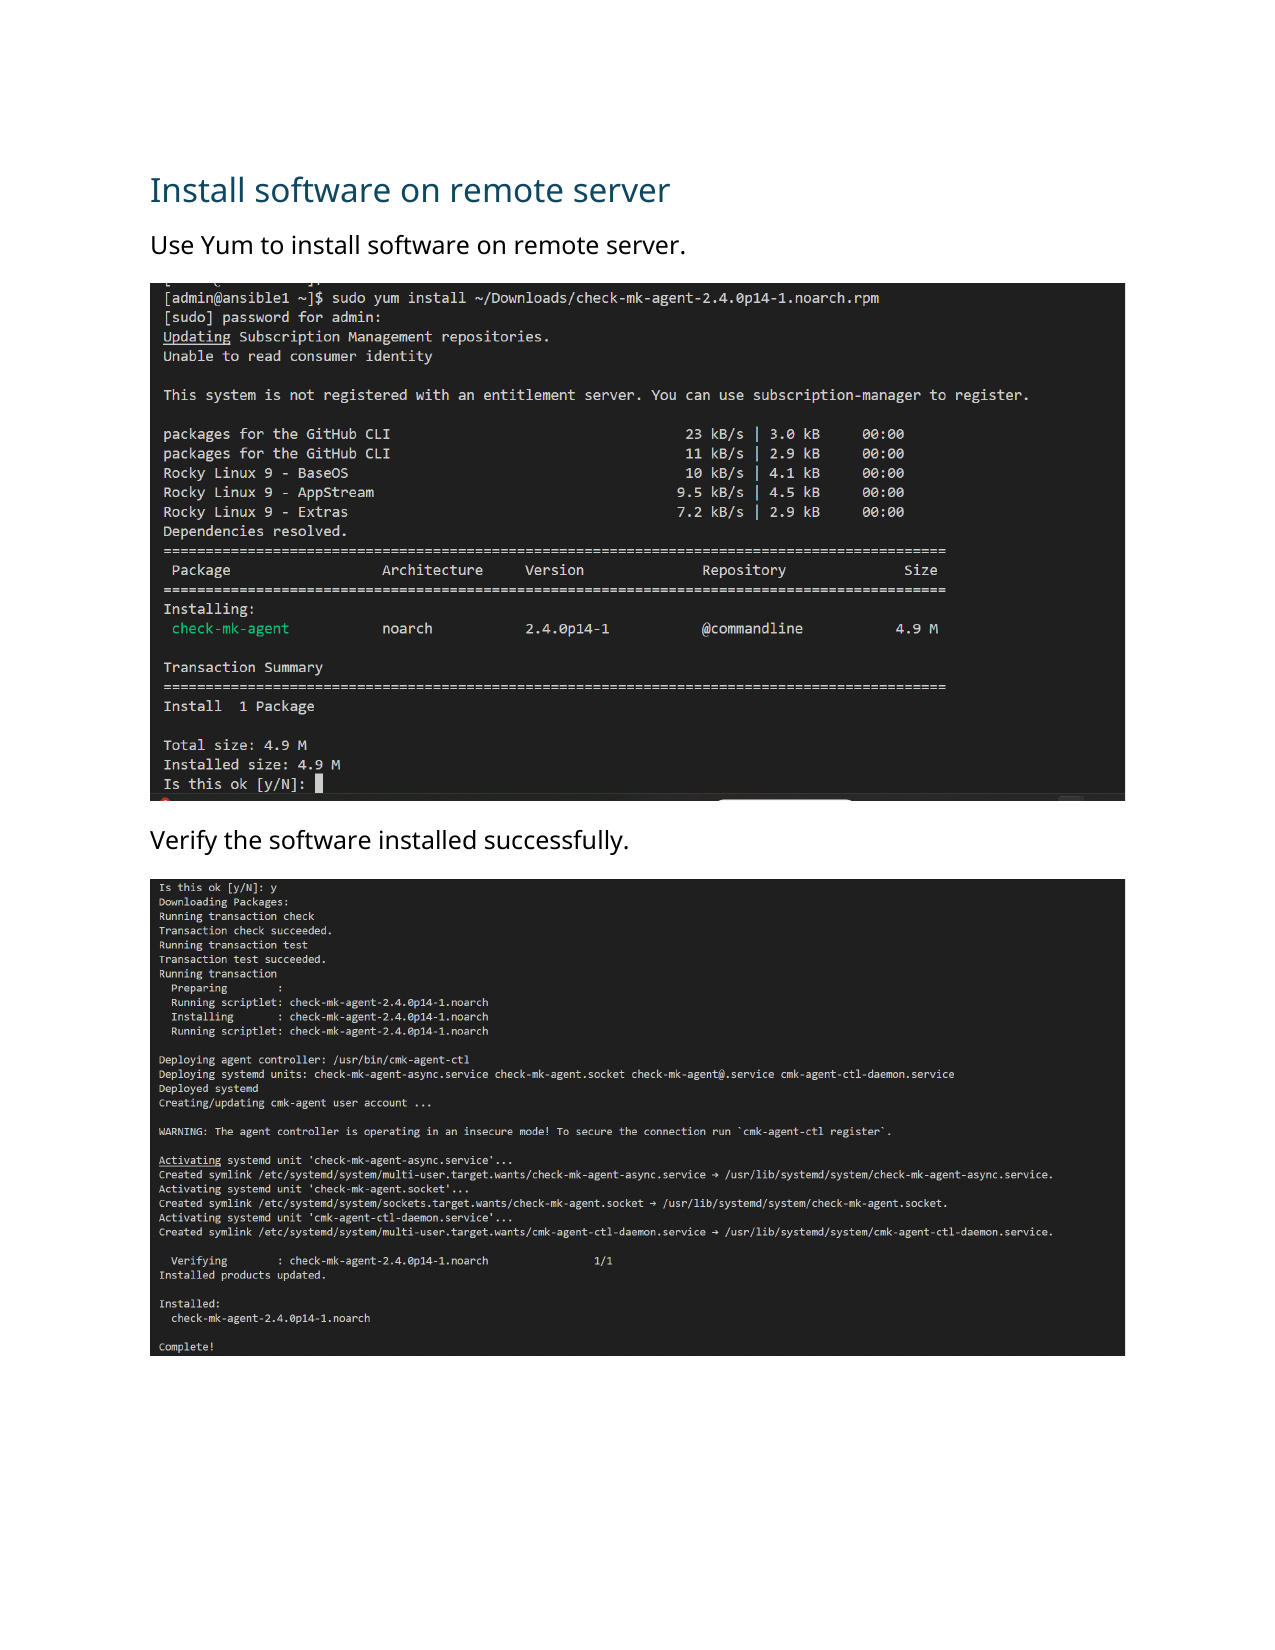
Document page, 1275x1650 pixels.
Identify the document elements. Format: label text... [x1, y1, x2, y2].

subtitle Install software on remote server [150, 167, 1125, 212]
picture [150, 879, 1125, 1356]
text Verify the software installed successfully. [150, 823, 1125, 857]
text Use Yum to install software on remote server. [150, 228, 1125, 262]
picture [150, 283, 1125, 801]
